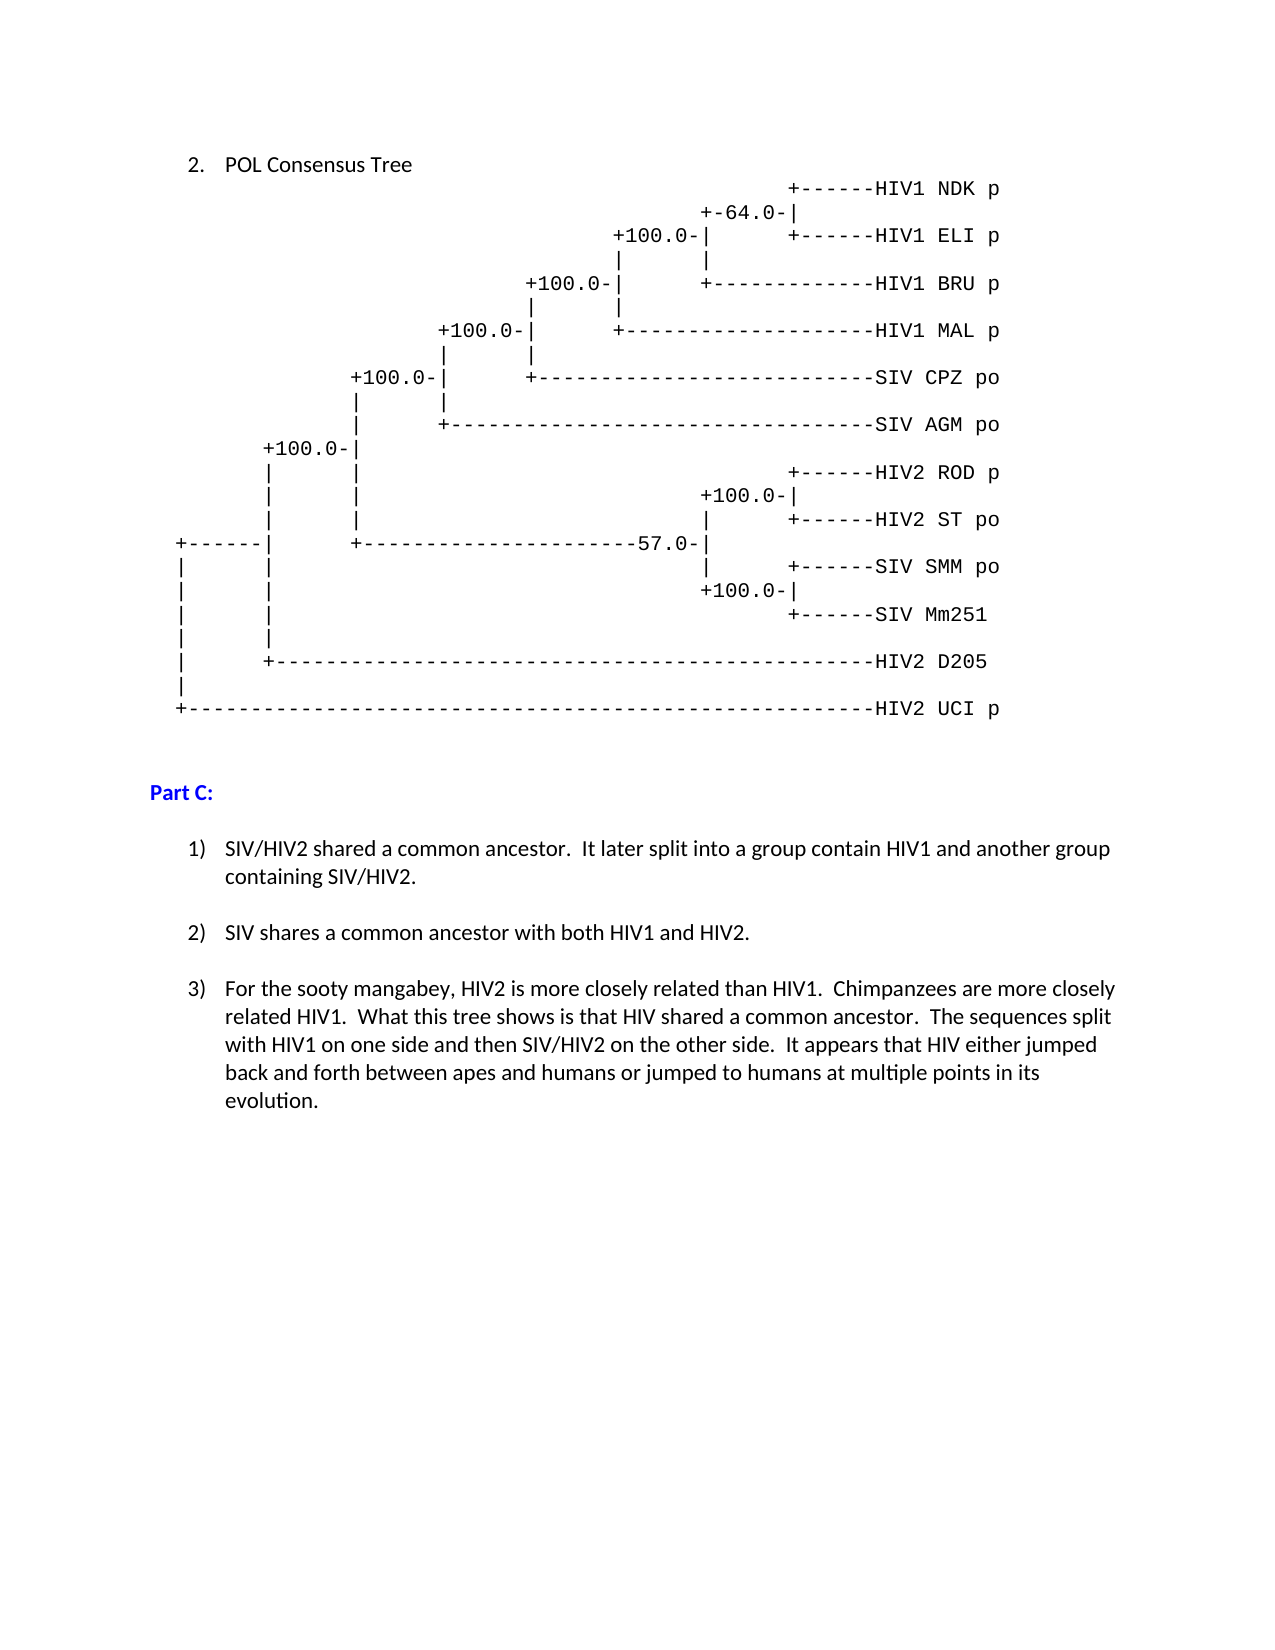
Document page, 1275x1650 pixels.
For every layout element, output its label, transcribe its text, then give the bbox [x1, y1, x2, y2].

text | | [150, 249, 1125, 273]
text | +------------------------------------------------HIV2 D205 [150, 651, 1125, 674]
list POL Consensus Tree [187, 150, 1125, 178]
text Part C: [150, 778, 1125, 806]
text | | | +------HIV2 ST po [150, 509, 1125, 533]
text | +----------------------------------SIV AGM po [150, 414, 1125, 438]
text | | +100.0-| [150, 580, 1125, 604]
text +100.0-| +-------------HIV1 BRU p [150, 273, 1125, 296]
text | | +------SIV Mm251 [150, 604, 1125, 627]
text | | [150, 627, 1125, 651]
text +100.0-| +------HIV1 ELI p [150, 225, 1125, 249]
text +100.0-| +---------------------------SIV CPZ po [150, 367, 1125, 391]
list SIV shares a common ancestor with both HIV1 and HIV2. [187, 918, 1125, 946]
text | | | +------SIV SMM po [150, 556, 1125, 580]
text +100.0-| [150, 438, 1125, 462]
list SIV/HIV2 shared a common ancestor. It later split into a group contain HIV1 and another group containing SIV/HIV2. [187, 834, 1125, 890]
text | | +100.0-| [150, 485, 1125, 509]
text +100.0-| +--------------------HIV1 MAL p [150, 320, 1125, 343]
text | | [150, 343, 1125, 367]
text | | +------HIV2 ROD p [150, 462, 1125, 485]
text +------HIV1 NDK p [150, 178, 1125, 202]
text | [150, 674, 1125, 698]
text | | [150, 296, 1125, 320]
text | | [150, 391, 1125, 414]
text +------| +----------------------57.0-| [150, 533, 1125, 556]
text +-------------------------------------------------------HIV2 UCI p [150, 698, 1125, 722]
list For the sooty mangabey, HIV2 is more closely related than HIV1. Chimpanzees are more closely related HIV1. What this tree shows is that HIV shared a common ancestor. The sequences split with HIV1 on one side and then SIV/HIV2 on the other side. It appears that HIV either jumped back and forth between apes and humans or jumped to humans at multiple points in its evolution. [187, 974, 1125, 1114]
text +-64.0-| [150, 202, 1125, 225]
